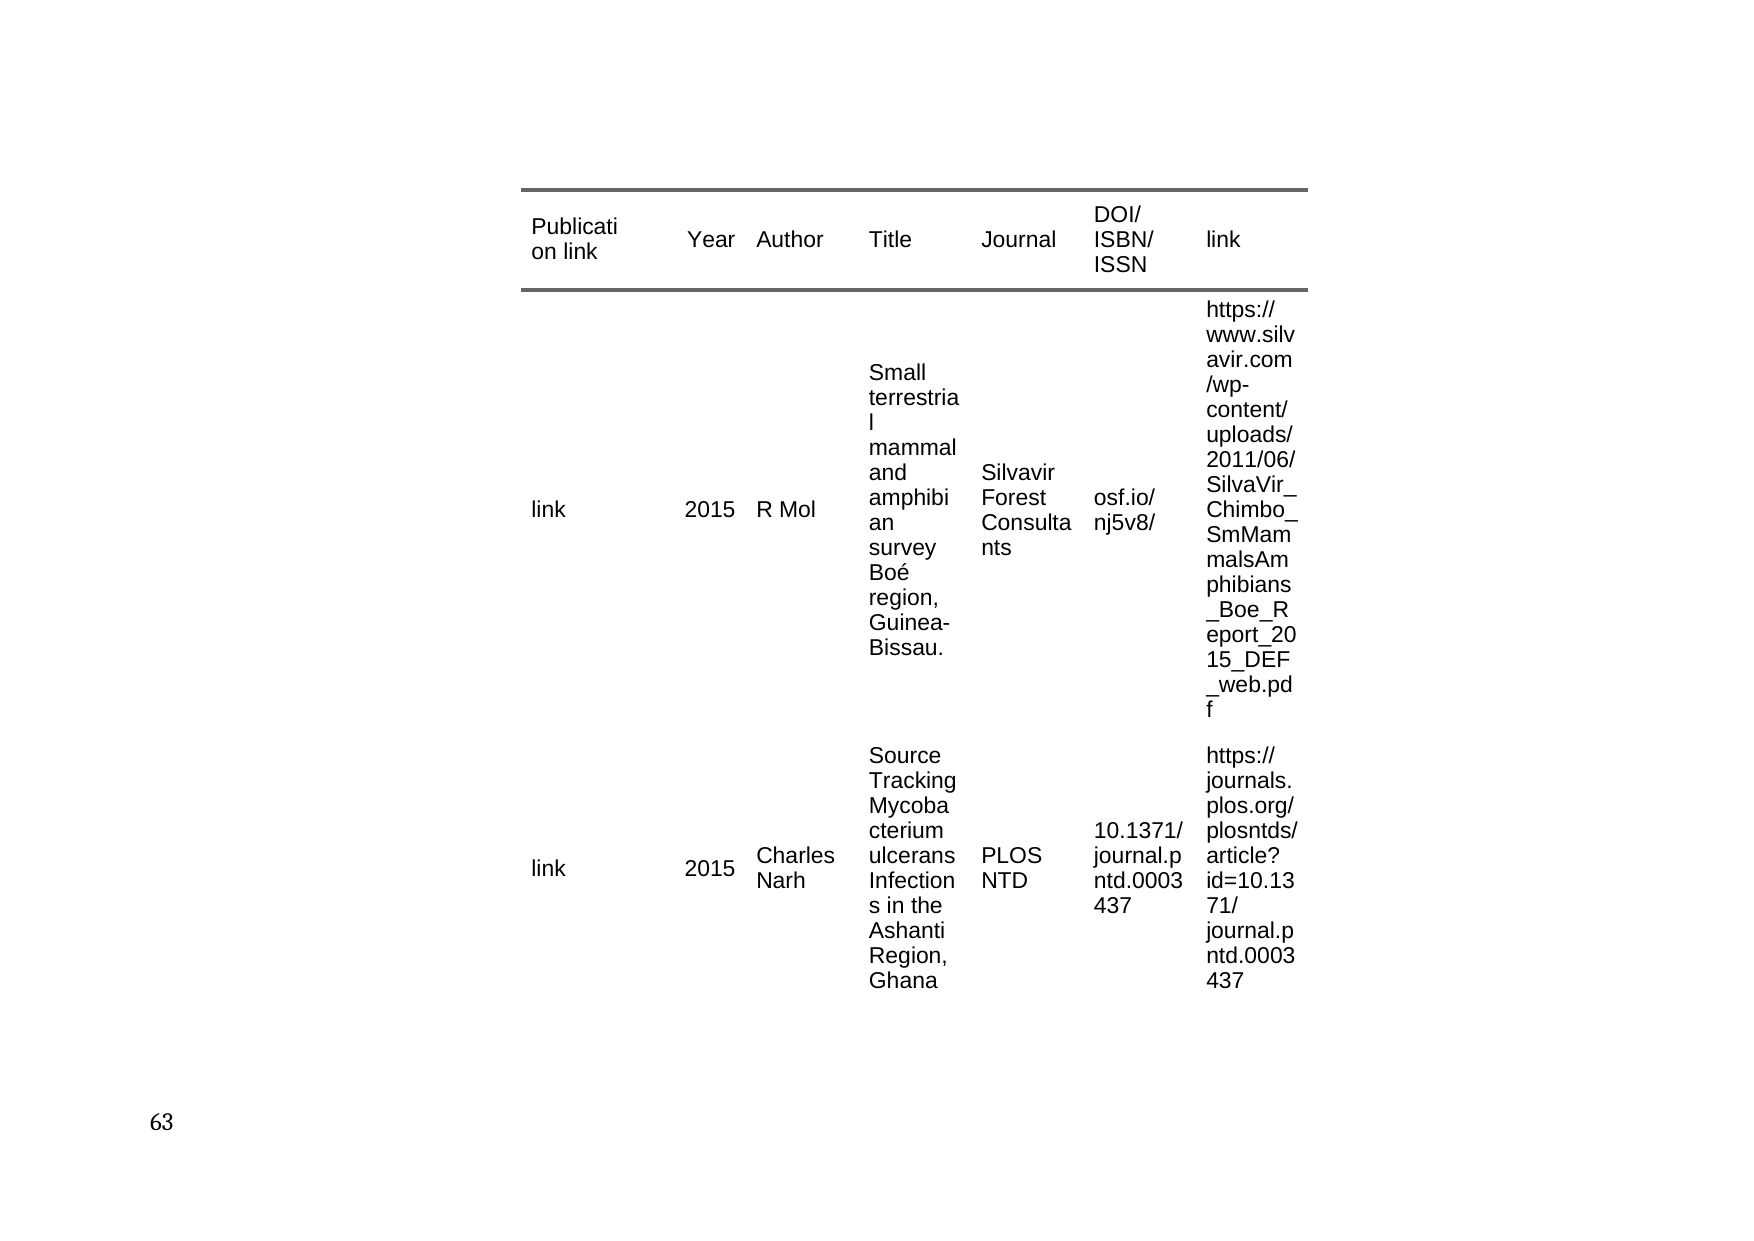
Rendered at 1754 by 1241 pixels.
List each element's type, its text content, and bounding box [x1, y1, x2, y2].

table_cell 2015 [633, 733, 746, 1004]
table_cell Charles Narh [746, 733, 858, 1004]
table_cell https://www.silvavir.com/wp-content/uploads/2011/06/SilvaVir_Chimbo_SmMammalsAmphibians_Boe_Report_2015_DEF_web.pdf [1196, 292, 1308, 733]
table_cell PLOS NTD [971, 733, 1083, 1004]
table_header Publication link [521, 192, 633, 287]
table_cell 2015 [633, 292, 746, 733]
table_cell R Mol [746, 292, 858, 733]
table_header Title [858, 192, 971, 287]
table_cell Source Tracking Mycobacterium ulcerans Infections in the Ashanti Region, Ghana [858, 733, 971, 1004]
table_header Author [746, 192, 858, 287]
table_cell osf.io/nj5v8/ [1083, 292, 1196, 733]
table_cell https://journals.plos.org/plosntds/article?id=10.1371/journal.pntd.0003437 [1196, 733, 1308, 1004]
table_cell 10.1371/journal.pntd.0003437 [1083, 733, 1196, 1004]
table_header Journal [971, 192, 1083, 287]
table_header DOI/ISBN/ISSN [1083, 192, 1196, 287]
table_header Year [633, 192, 746, 287]
table_cell link [521, 733, 633, 1004]
table_cell Small terrestrial mammal and amphibian survey Boé region, Guinea-Bissau. [858, 292, 971, 733]
table_header link [1196, 192, 1308, 287]
table_cell link [521, 292, 633, 733]
table_cell Silvavir Forest Consultants [971, 292, 1083, 733]
